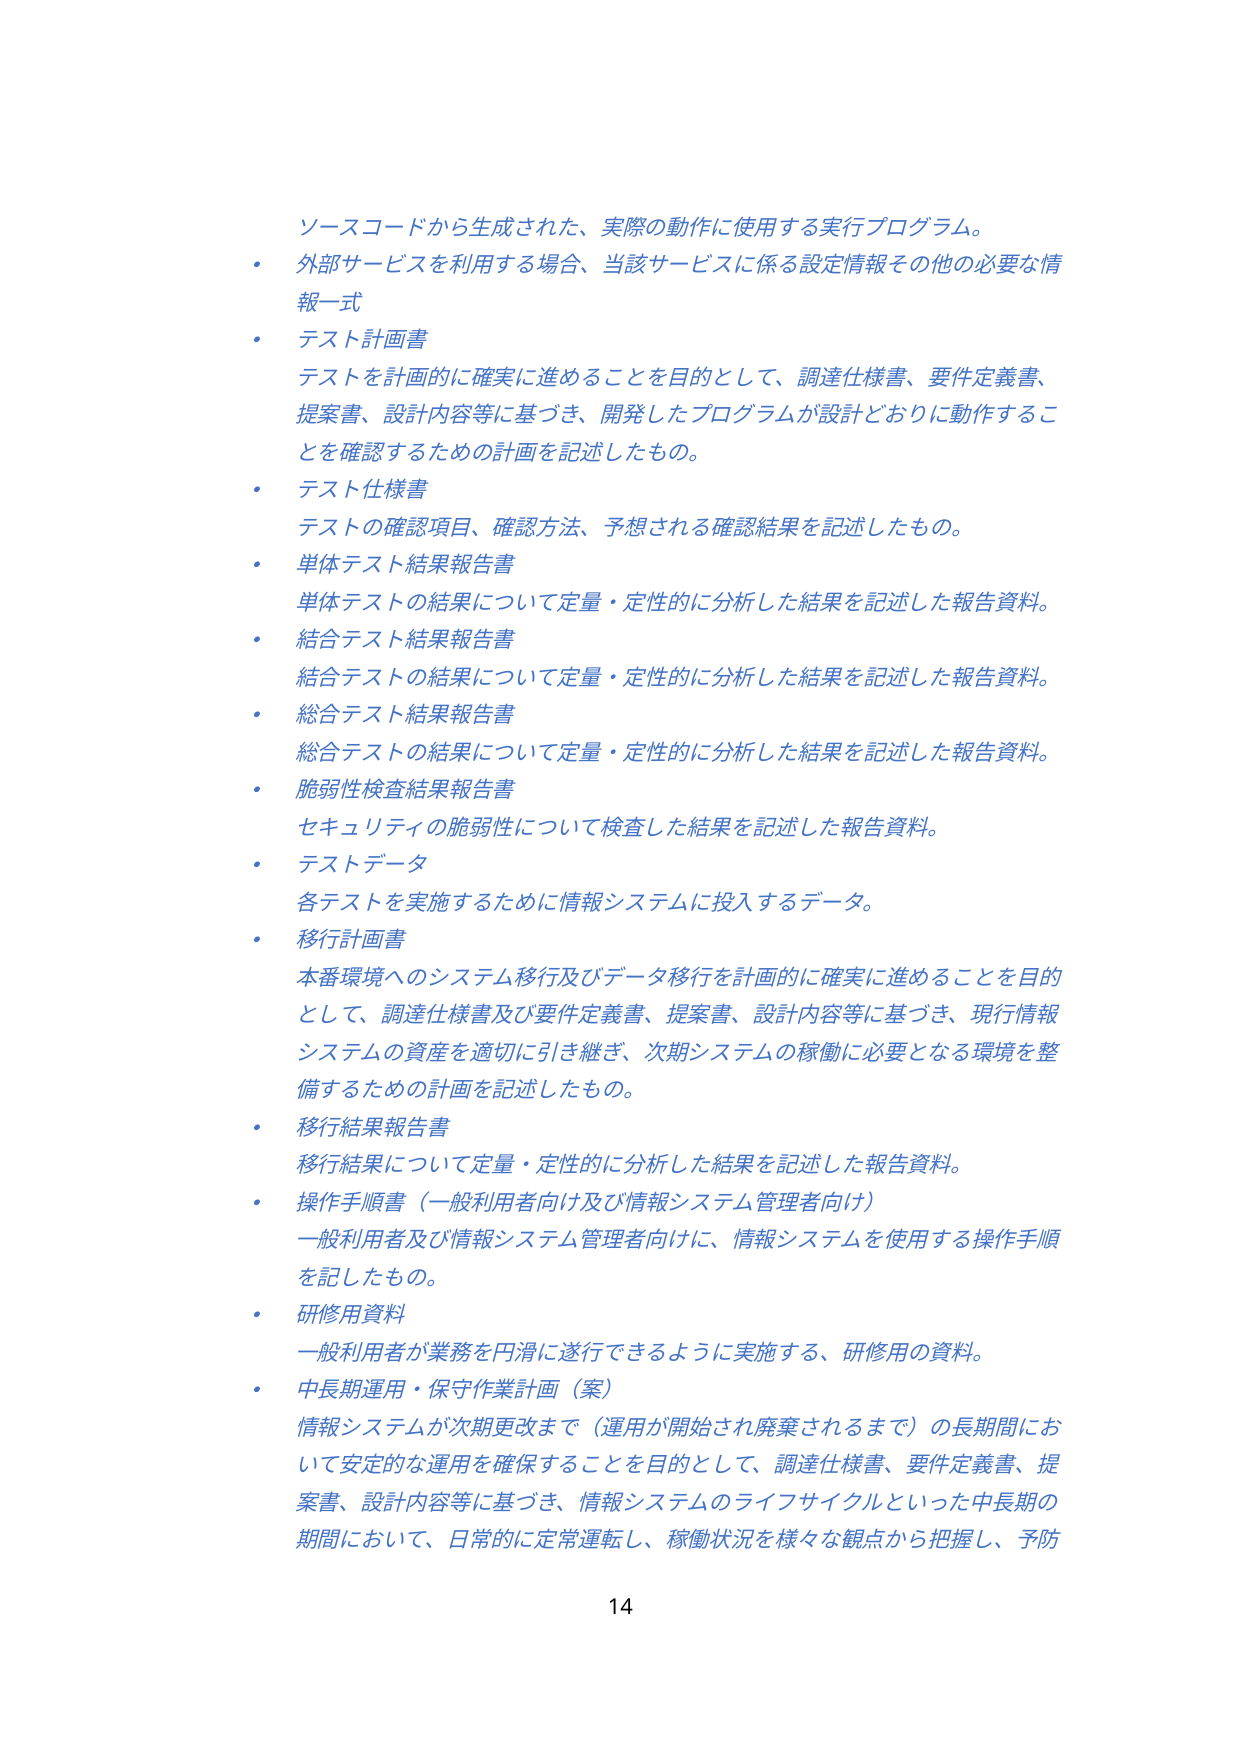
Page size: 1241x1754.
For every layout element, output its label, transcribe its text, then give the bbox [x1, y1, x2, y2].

list 操作手順書（一般利用者向け及び情報システム管理者向け） 一般利用者及び情報システム管理者向けに、情報システムを使用する操作手順を記したもの。 [251, 1182, 1063, 1294]
list 単体テスト結果報告書 単体テストの結果について定量・定性的に分析した結果を記述した報告資料。 [251, 544, 1063, 619]
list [251, 1369, 1063, 1557]
list 総合テスト結果報告書 総合テストの結果について定量・定性的に分析した結果を記述した報告資料。 [251, 694, 1063, 769]
list 外部サービスを利用する場合、当該サービスに係る設定情報その他の必要な情報一式 [251, 244, 1063, 319]
list 研修用資料 一般利用者が業務を円滑に遂行できるように実施する、研修用の資料。 [251, 1294, 1063, 1369]
list 脆弱性検査結果報告書 セキュリティの脆弱性について検査した結果を記述した報告資料。 [251, 769, 1063, 844]
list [251, 207, 1063, 244]
list 移行結果報告書 移行結果について定量・定性的に分析した結果を記述した報告資料。 [251, 1107, 1063, 1182]
list テスト計画書 テストを計画的に確実に進めることを目的として、調達仕様書、要件定義書、提案書、設計内容等に基づき、開発したプログラムが設計どおりに動作することを確認するための計画を記述したもの。 [251, 319, 1063, 469]
list 移行計画書 本番環境へのシステム移行及びデータ移行を計画的に確実に進めることを目的として、調達仕様書及び要件定義書、提案書、設計内容等に基づき、現行情報システムの資産を適切に引き継ぎ、次期システムの稼働に必要となる環境を整備するための計画を記述したもの。 [251, 919, 1063, 1107]
list テスト仕様書 テストの確認項目、確認方法、予想される確認結果を記述したもの。 [251, 469, 1063, 544]
list テストデータ 各テストを実施するために情報システムに投入するデータ。 [251, 844, 1063, 919]
list 結合テスト結果報告書 結合テストの結果について定量・定性的に分析した結果を記述した報告資料。 [251, 619, 1063, 694]
